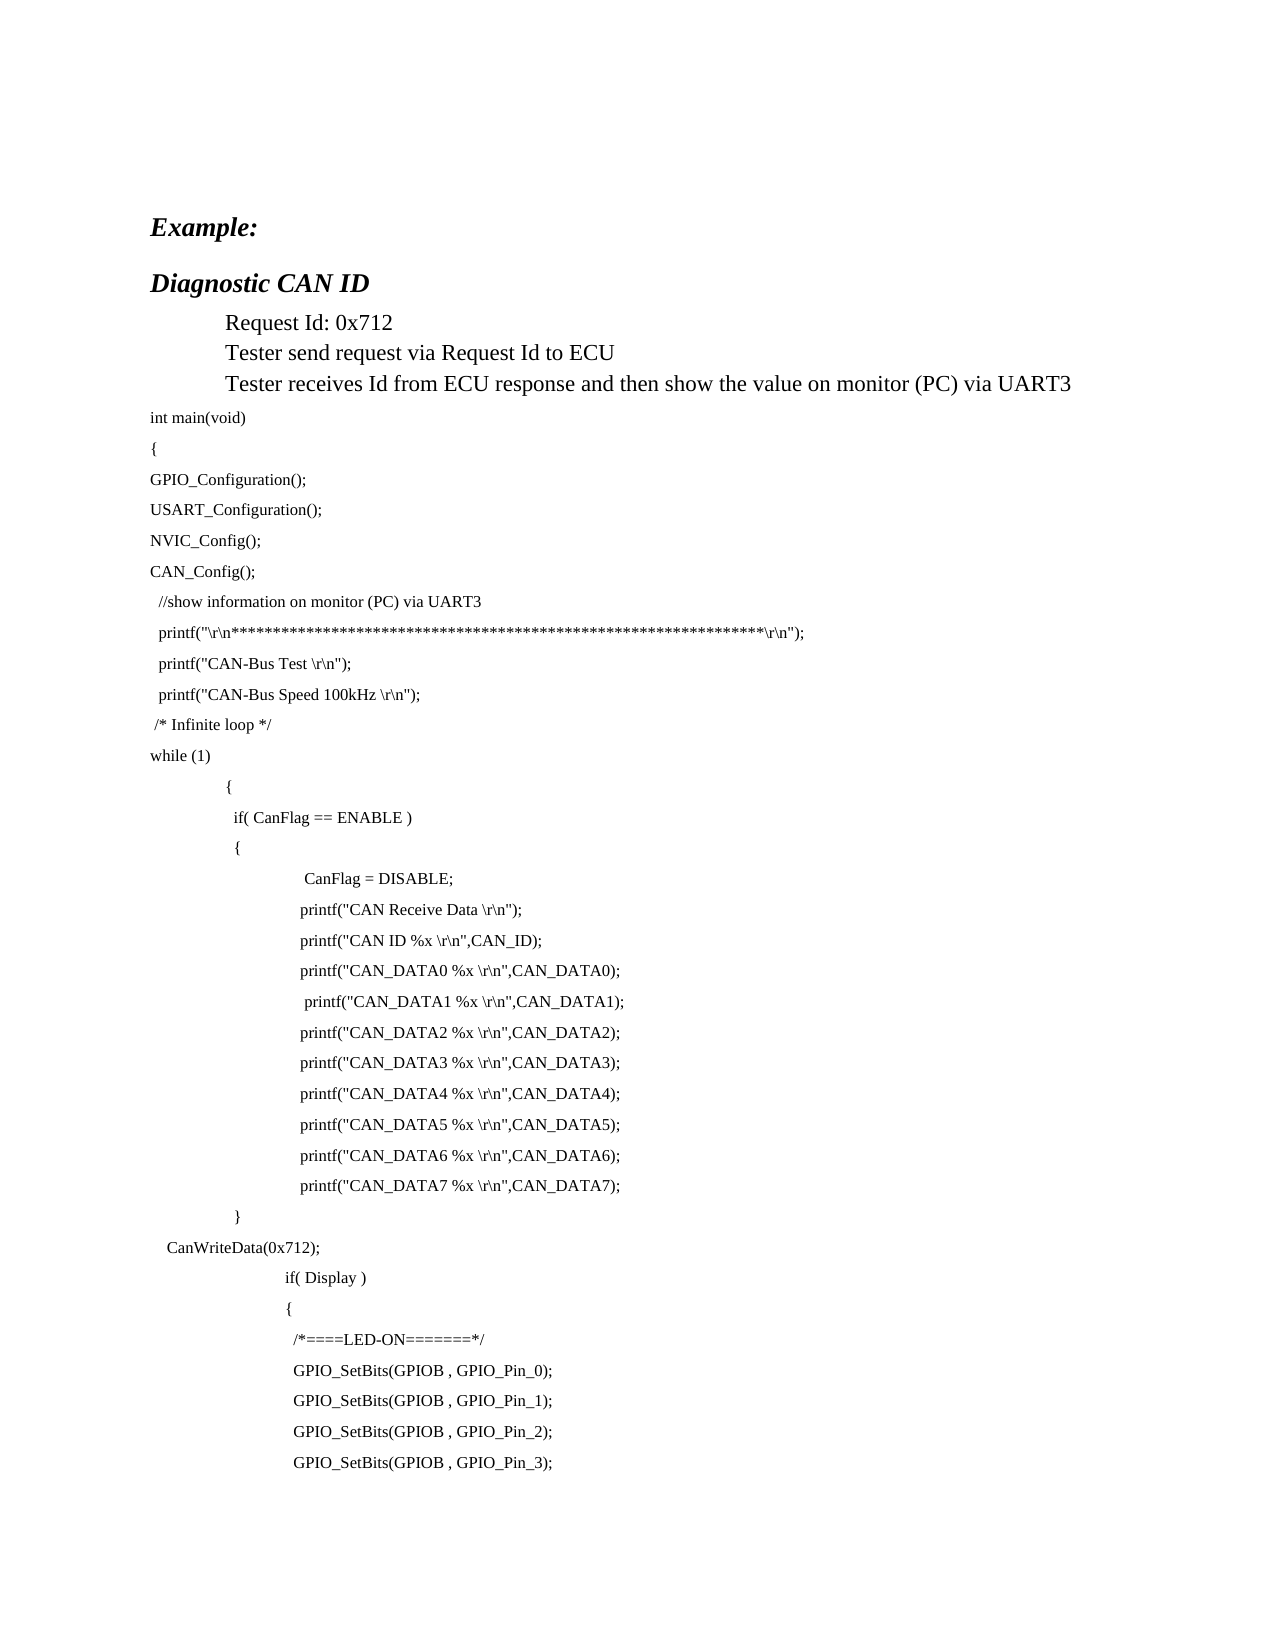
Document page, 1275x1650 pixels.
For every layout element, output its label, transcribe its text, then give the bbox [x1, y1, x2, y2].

text { [150, 827, 1125, 857]
text //show information on monitor (PC) via UART3 [150, 581, 1125, 611]
text GPIO_SetBits(GPIOB , GPIO_Pin_1); [268, 1380, 1125, 1410]
text while (1) [150, 734, 1125, 765]
text CAN_Config(); [150, 550, 1125, 581]
text printf("CAN_DATA3 %x \r\n",CAN_DATA3); [150, 1042, 1125, 1072]
text GPIO_Configuration(); [150, 458, 1125, 488]
text Tester send request via Request Id to ECU [150, 335, 1125, 366]
subtitle Example: [150, 211, 1125, 242]
text USART_Configuration(); [150, 488, 1125, 519]
text printf("CAN_DATA0 %x \r\n",CAN_DATA0); [150, 949, 1125, 980]
text /*====LED-ON=======*/ [268, 1318, 1125, 1349]
text int main(void) [150, 396, 1125, 427]
text printf("CAN_DATA1 %x \r\n",CAN_DATA1); [150, 980, 1125, 1011]
text GPIO_SetBits(GPIOB , GPIO_Pin_3); [268, 1441, 1125, 1472]
text GPIO_SetBits(GPIOB , GPIO_Pin_2); [268, 1410, 1125, 1441]
text printf("CAN_DATA5 %x \r\n",CAN_DATA5); [150, 1103, 1125, 1134]
text } [150, 1195, 1125, 1226]
text printf("CAN_DATA2 %x \r\n",CAN_DATA2); [150, 1011, 1125, 1042]
text GPIO_SetBits(GPIOB , GPIO_Pin_0); [268, 1349, 1125, 1380]
subtitle Diagnostic CAN ID [150, 267, 1125, 298]
text if( Display ) [268, 1257, 1125, 1287]
text CanWriteData(0x712); [150, 1226, 1125, 1257]
text printf("CAN_DATA7 %x \r\n",CAN_DATA7); [150, 1164, 1125, 1195]
text NVIC_Config(); [150, 519, 1125, 550]
text printf("CAN_DATA4 %x \r\n",CAN_DATA4); [150, 1072, 1125, 1103]
text if( CanFlag == ENABLE ) [150, 796, 1125, 827]
text /* Infinite loop */ [150, 704, 1125, 734]
text printf("CAN ID %x \r\n",CAN_ID); [150, 919, 1125, 949]
text CanFlag = DISABLE; [150, 857, 1125, 888]
text printf("\r\n****************************************************************\r\n"); [150, 611, 1125, 642]
text { [268, 1287, 1125, 1318]
text { [150, 765, 1125, 796]
text printf("CAN Receive Data \r\n"); [150, 888, 1125, 919]
text printf("CAN_DATA6 %x \r\n",CAN_DATA6); [150, 1134, 1125, 1164]
text printf("CAN-Bus Speed 100kHz \r\n"); [150, 673, 1125, 704]
text Tester receives Id from ECU response and then show the value on monitor (PC) via UART3 [150, 366, 1125, 396]
text Request Id: 0x712 [150, 304, 1125, 335]
text { [150, 427, 1125, 458]
text printf("CAN-Bus Test \r\n"); [150, 642, 1125, 673]
